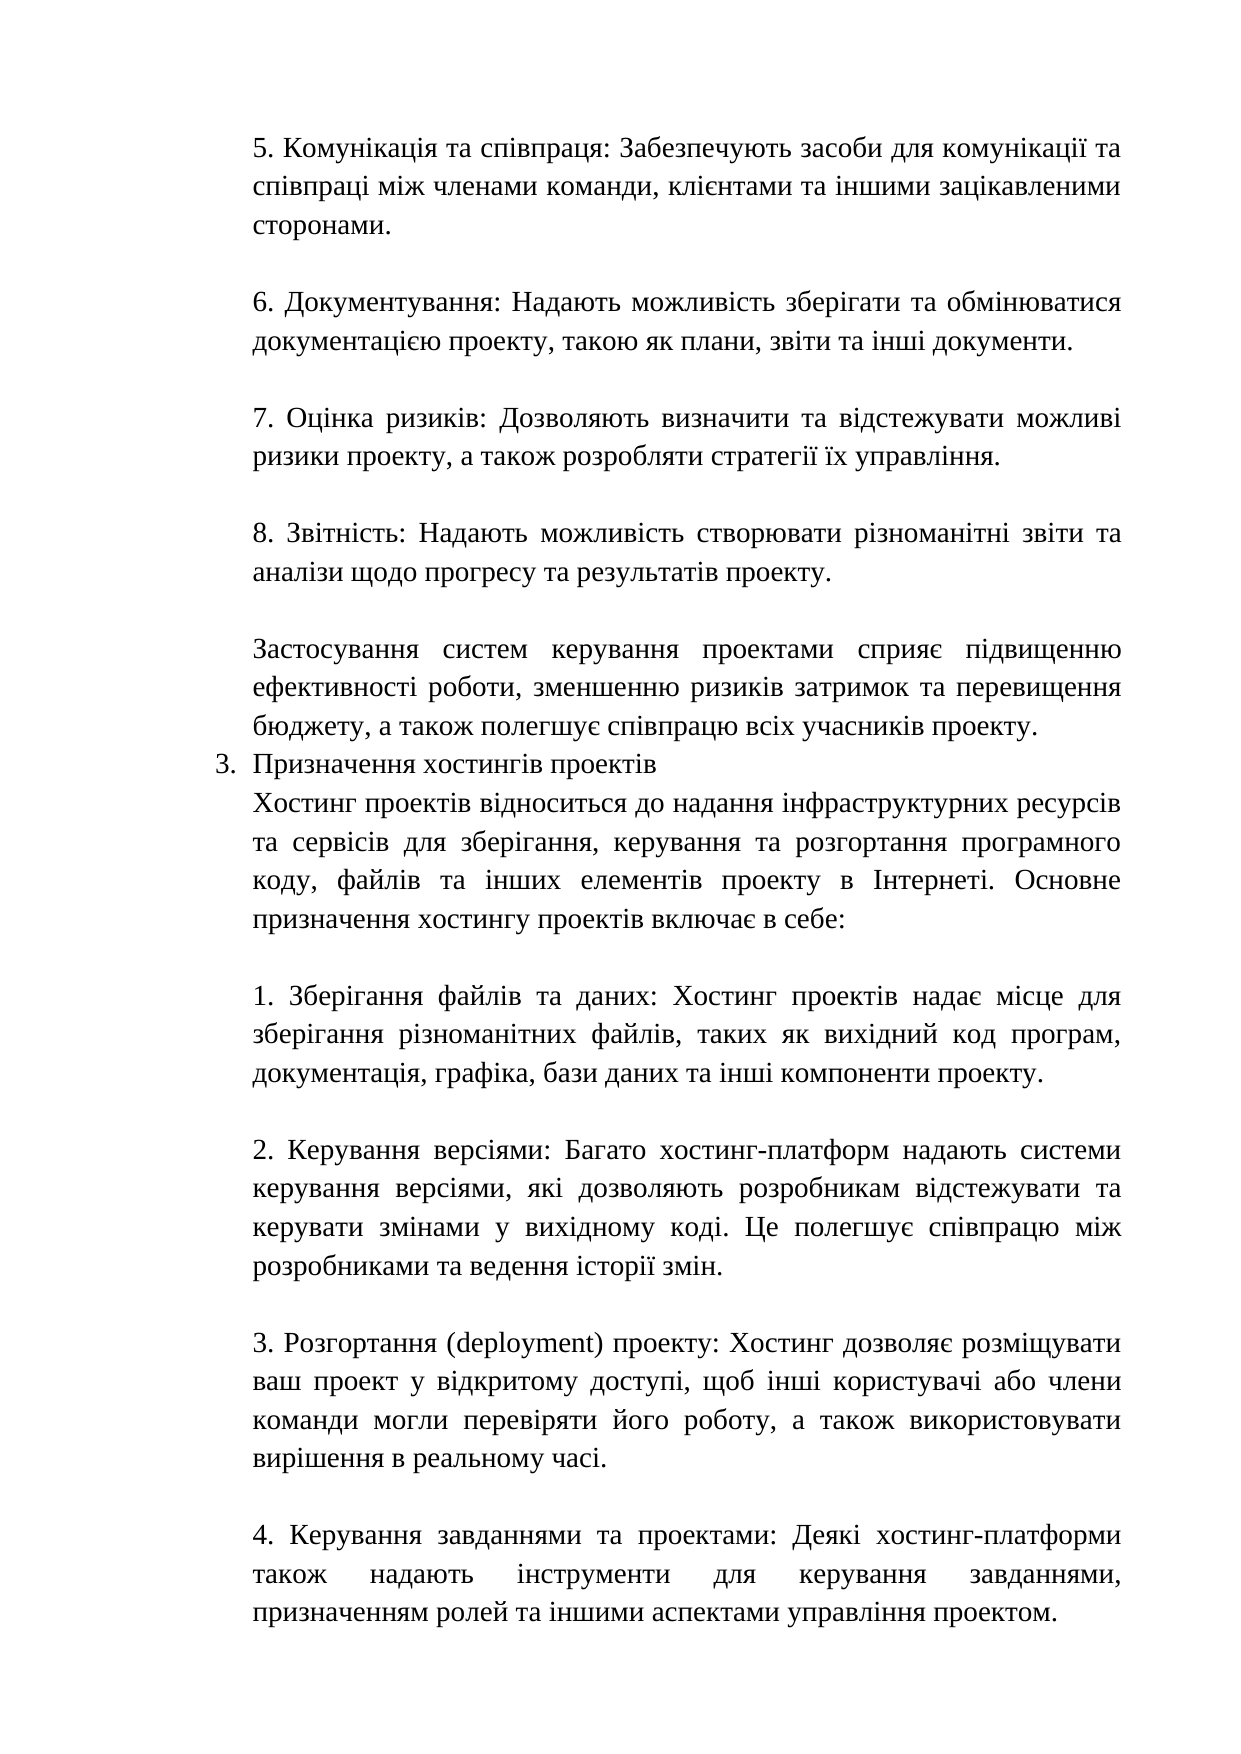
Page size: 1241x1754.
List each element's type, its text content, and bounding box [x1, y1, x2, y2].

list 6. Документування: Надають можливість зберігати та обмінюватися документацією проекту, такою як плани, звіти та інші документи. [252, 284, 1122, 356]
list 7. Оцінка ризиків: Дозволяють визначити та відстежувати можливі ризики проекту, а також розробляти стратегії їх управління. [252, 400, 1122, 472]
list 2. Керування версіями: Багато хостинг-платформ надають системи керування версіями, які дозволяють розробникам відстежувати та керувати змінами у вихідному коді. Це полегшує співпрацю між розробниками та ведення історії змін. [252, 1132, 1122, 1281]
list 3. Розгортання (deployment) проекту: Хостинг дозволяє розміщувати ваш проект у відкритому доступі, щоб інші користувачі або члени команди могли перевіряти його роботу, а також використовувати вирішення в реальному часі. [252, 1325, 1122, 1474]
list 4. Керування завданнями та проектами: Деякі хостинг-платформи також надають інструменти для керування завданнями, призначенням ролей та іншими аспектами управління проектом. [252, 1517, 1122, 1628]
list 1. Зберігання файлів та даних: Хостинг проектів надає місце для зберігання різноманітних файлів, таких як вихідний код програм, документація, графіка, бази даних та інші компоненти проекту. [252, 978, 1122, 1088]
list 5. Комунікація та співпраця: Забезпечують засоби для комунікації та співпраці між членами команди, клієнтами та іншими зацікавленими сторонами. [252, 130, 1122, 241]
list Застосування систем керування проектами сприяє підвищенню ефективності роботи, зменшенню ризиків затримок та перевищення бюджету, а також полегшує співпрацю всіх учасників проекту. [252, 631, 1122, 742]
list Хостинг проектів відноситься до надання інфраструктурних ресурсів та сервісів для зберігання, керування та розгортання програмного коду, файлів та інших елементів проекту в Інтернеті. Основне призначення хостингу проектів включає в себе: [252, 785, 1122, 934]
list Призначення хостингів проектів [215, 747, 1122, 780]
list 8. Звітність: Надають можливість створювати різноманітні звіти та аналізи щодо прогресу та результатів проекту. [252, 515, 1122, 587]
